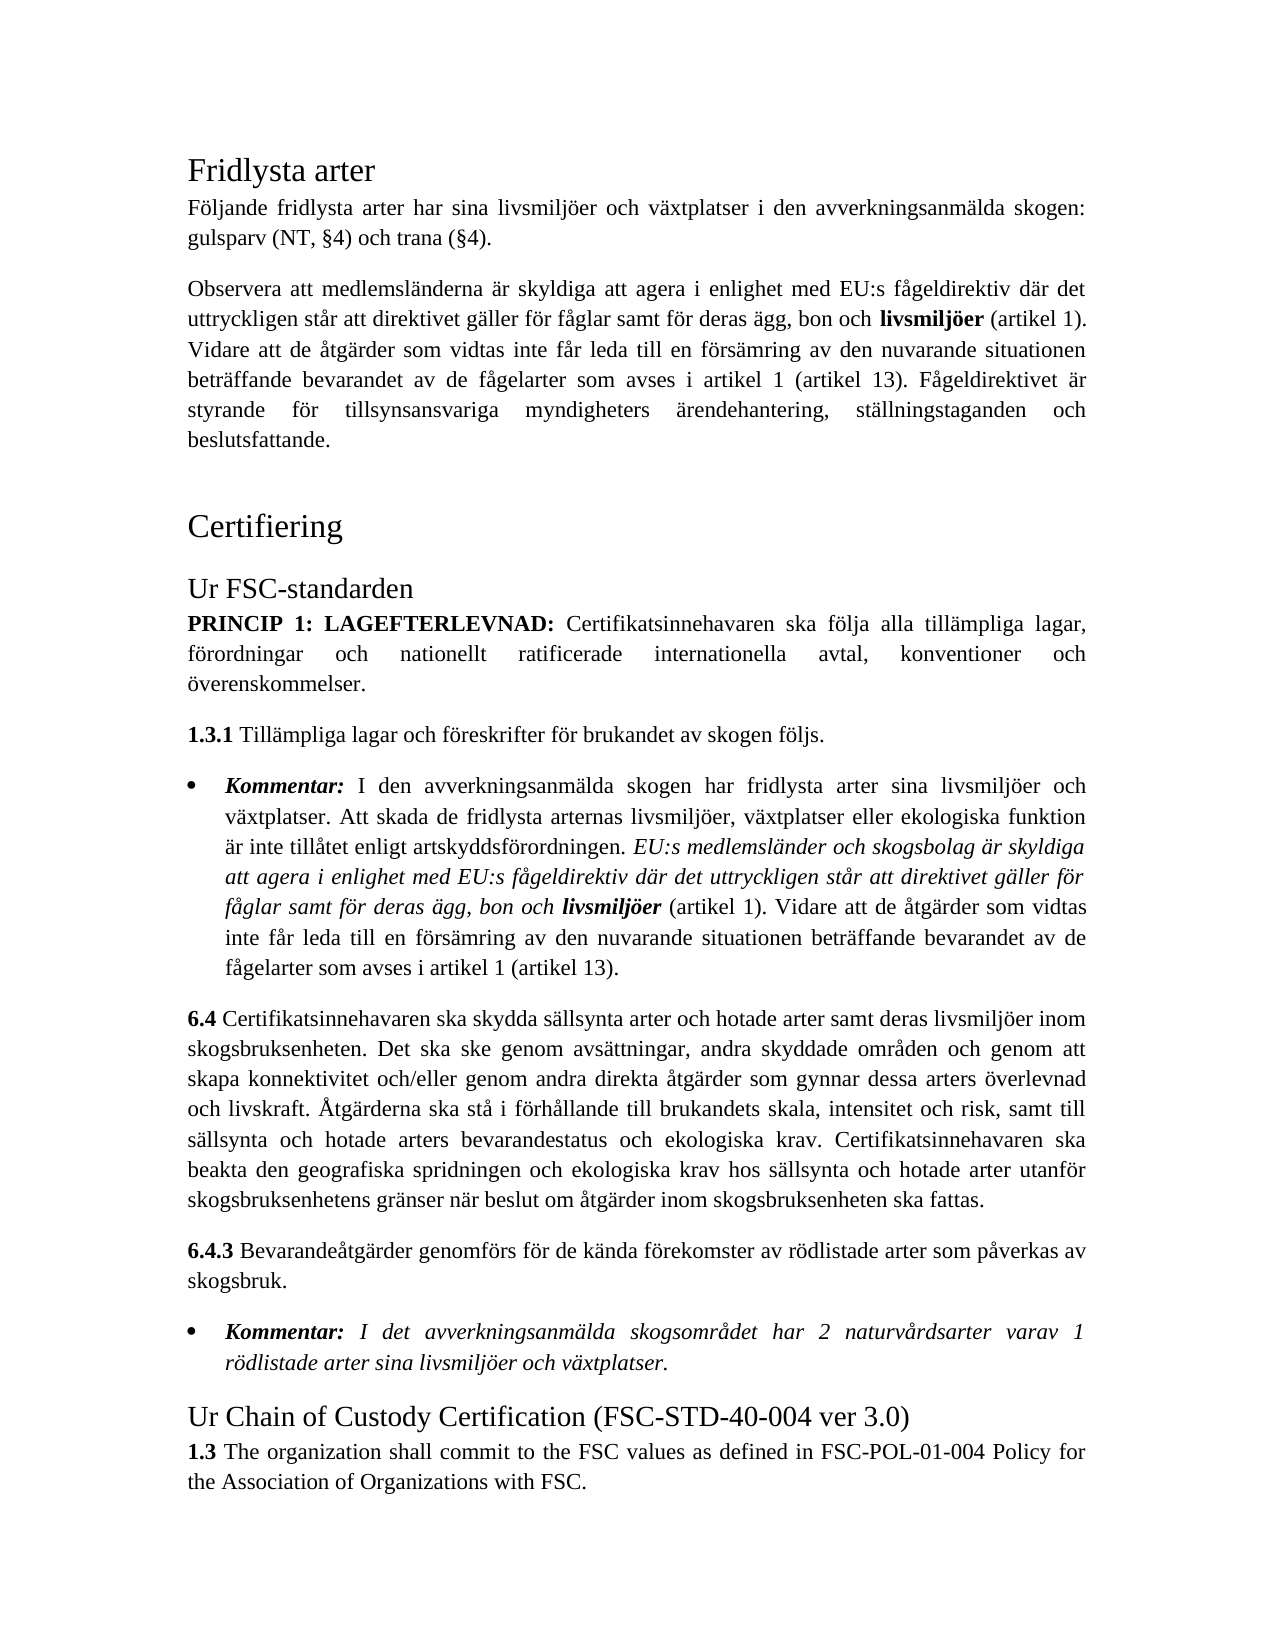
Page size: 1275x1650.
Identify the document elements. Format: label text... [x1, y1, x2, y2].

subtitle Ur FSC-standarden [187, 571, 1087, 605]
text Observera att medlemsländerna är skyldiga att agera i enlighet med EU:s fågeldirektiv där det uttryckligen står att direktivet gäller för fåglar samt för deras ägg, bon och livsmiljöer (artikel 1). Vidare att de åtgärder som vidtas inte får leda till en försämring av den nuvarande situationen beträffande bevarandet av de fågelarter som avses i artikel 1 (artikel 13). Fågeldirektivet är styrande för tillsynsansvariga myndigheters ärendehantering, ställningstaganden och beslutsfattande. [187, 275, 1087, 453]
text 6.4 Certifikatsinnehavaren ska skydda sällsynta arter och hotade arter samt deras livsmiljöer inom skogsbruksenheten. Det ska ske genom avsättningar, andra skyddade områden och genom att skapa konnektivitet och/eller genom andra direkta åtgärder som gynnar dessa arters överlevnad och livskraft. Åtgärderna ska stå i förhållande till brukandets skala, intensitet och risk, samt till sällsynta och hotade arters bevarandestatus och ekologiska krav. Certifikatsinnehavaren ska beakta den geografiska spridningen och ekologiska krav hos sällsynta och hotade arter utanför skogsbruksenhetens gränser när beslut om åtgärder inom skogsbruksenheten ska fattas. [187, 1005, 1087, 1212]
text 1.3.1 Tillämpliga lagar och föreskrifter för brukandet av skogen följs. [187, 721, 1087, 748]
subtitle Ur Chain of Custody Certification (FSC-STD-40-004 ver 3.0) [187, 1399, 1087, 1433]
subtitle Certifiering [187, 507, 1087, 545]
list Kommentar: I det avverkningsanmälda skogsområdet har 2 naturvårdsarter varav 1 rödlistade arter sina livsmiljöer och växtplatser. [187, 1318, 1087, 1375]
text 6.4.3 Bevarandeåtgärder genomförs för de kända förekomster av rödlistade arter som påverkas av skogsbruk. [187, 1237, 1087, 1294]
subtitle Fridlysta arter [187, 150, 1087, 188]
text 1.3 The organization shall commit to the FSC values as defined in FSC-POL-01-004 Policy for the Association of Organizations with FSC. [187, 1438, 1087, 1495]
list Kommentar: I den avverkningsanmälda skogen har fridlysta arter sina livsmiljöer och växtplatser. Att skada de fridlysta arternas livsmiljöer, växtplatser eller ekologiska funktion är inte tillåtet enligt artskyddsförordningen. EU:s medlemsländer och skogsbolag är skyldiga att agera i enlighet med EU:s fågeldirektiv där det uttryckligen står att direktivet gäller för fåglar samt för deras ägg, bon och livsmiljöer (artikel 1). Vidare att de åtgärder som vidtas inte får leda till en försämring av den nuvarande situationen beträffande bevarandet av de fågelarter som avses i artikel 1 (artikel 13). [187, 772, 1087, 980]
text Följande fridlysta arter har sina livsmiljöer och växtplatser i den avverkningsanmälda skogen: gulsparv (NT, §4) och trana (§4). [187, 194, 1087, 251]
text PRINCIP 1: LAGEFTERLEVNAD: Certifikatsinnehavaren ska följa alla tillämpliga lagar, förordningar och nationellt ratificerade internationella avtal, konventioner och överenskommelser. [187, 610, 1087, 697]
